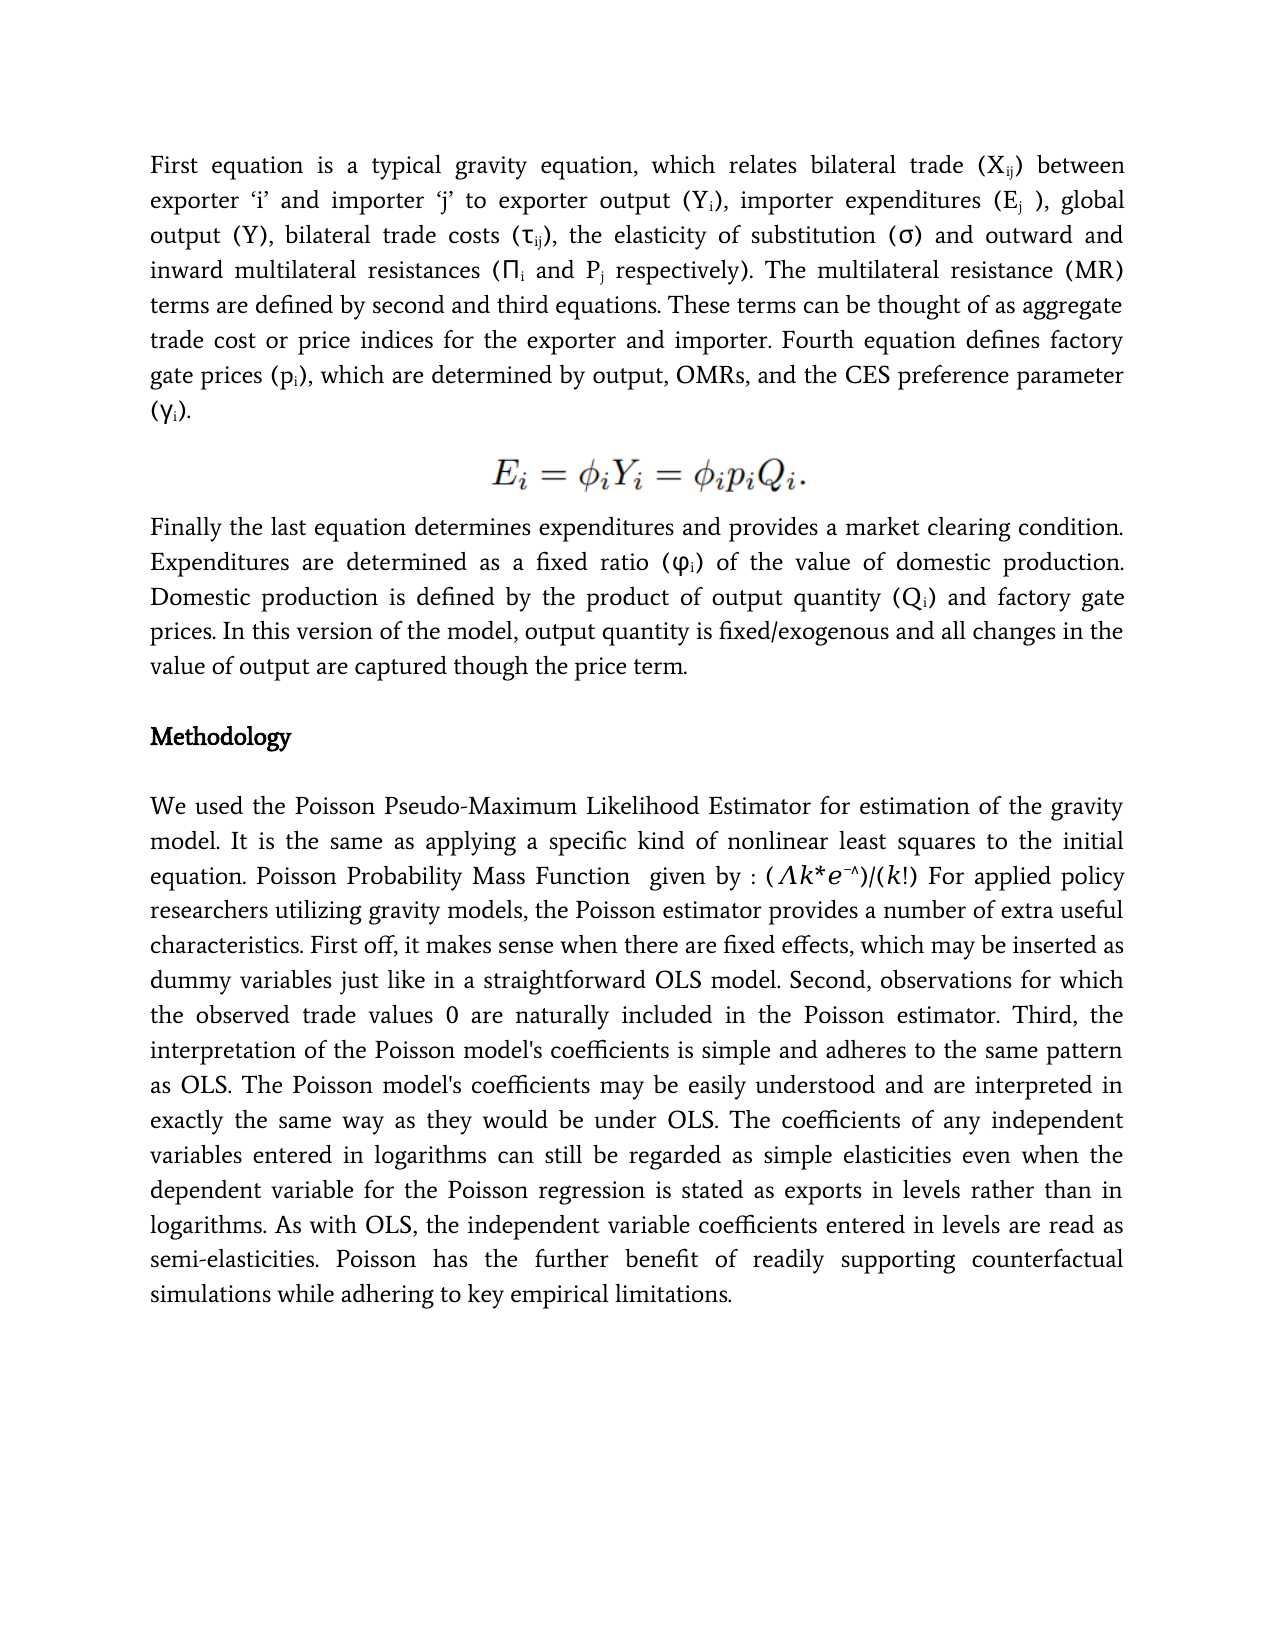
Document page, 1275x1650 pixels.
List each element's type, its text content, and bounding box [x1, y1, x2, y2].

text We used the Poisson Pseudo-Maximum Likelihood Estimator for estimation of the gravity model. It is the same as applying a specific kind of nonlinear least squares to the initial equation. Poisson Probability Mass Function given by : (𝛬𝑘*𝑒−ᴧ)/(𝑘!) For applied policy researchers utilizing gravity models, the Poisson estimator provides a number of extra useful characteristics. First off, it makes sense when there are fixed effects, which may be inserted as dummy variables just like in a straightforward OLS model. Second, observations for which the observed trade values 0 are naturally included in the Poisson estimator. Third, the interpretation of the Poisson model's coefficients is simple and adheres to the same pattern as OLS. The Poisson model's coefficients may be easily understood and are interpreted in exactly the same way as they would be under OLS. The coefficients of any independent variables entered in logarithms can still be regarded as simple elasticities even when the dependent variable for the Poisson regression is stated as exports in levels rather than in logarithms. As with OLS, the independent variable coefficients entered in levels are read as semi-elasticities. Poisson has the further benefit of readily supporting counterfactual simulations while adhering to key empirical limitations. [150, 790, 1125, 1309]
picture [450, 429, 826, 508]
text Finally the last equation determines expenditures and provides a market clearing condition. Expenditures are determined as a fixed ratio (φi) of the value of domestic production. Domestic production is defined by the product of output quantity (Qi) and factory gate prices. In this version of the model, output quantity is fixed/exogenous and all changes in the value of output are captured though the price term. [150, 511, 1125, 681]
text First equation is a typical gravity equation, which relates bilateral trade (Xij) between exporter ‘i’ and importer ‘j’ to exporter output (Yi), importer expenditures (Ej ), global output (Y), bilateral trade costs (τij), the elasticity of substitution (σ) and outward and inward multilateral resistances (Πi and Pj respectively). The multilateral resistance (MR) terms are defined by second and third equations. These terms can be thought of as aggregate trade cost or price indices for the exporter and importer. Fourth equation defines factory gate prices (pi), which are determined by output, OMRs, and the CES preference parameter (γi). [150, 150, 1125, 425]
text Methodology [150, 721, 1125, 751]
